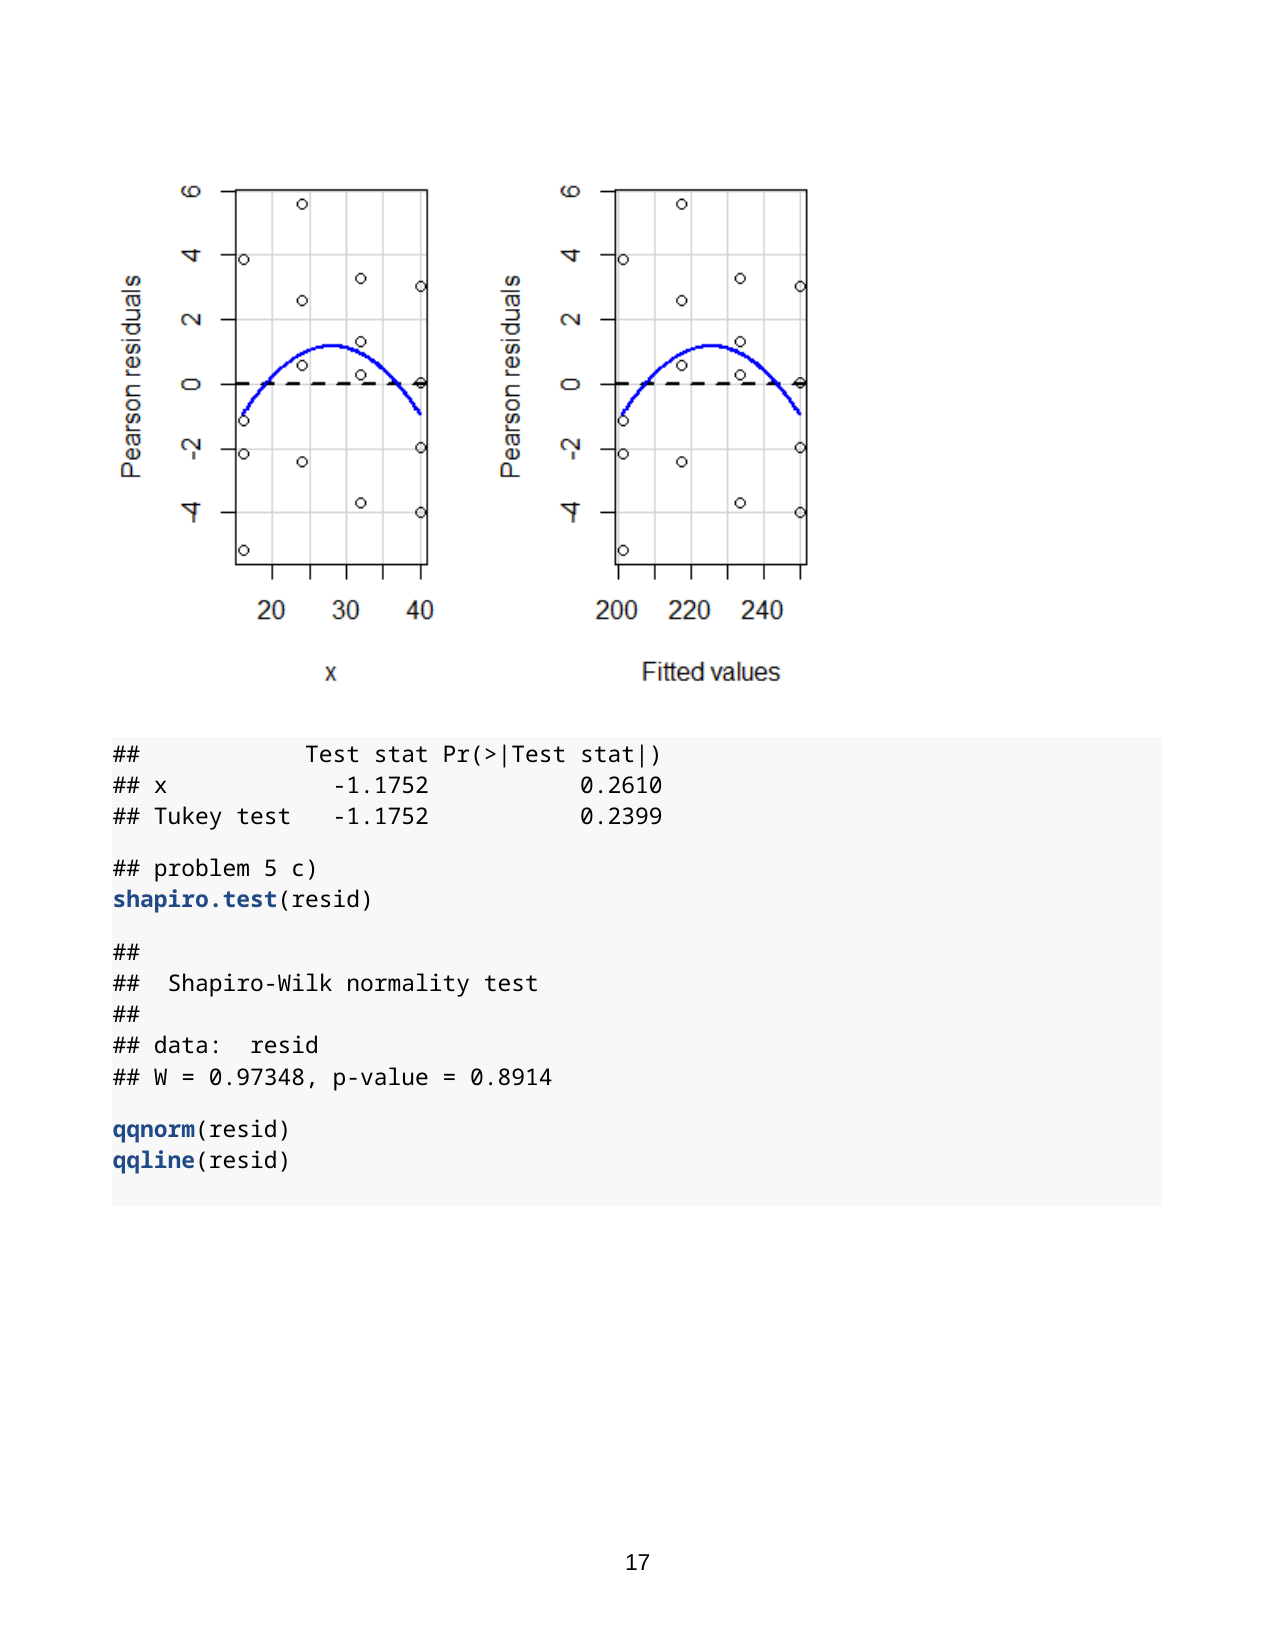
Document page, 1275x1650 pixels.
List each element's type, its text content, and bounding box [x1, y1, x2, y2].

picture [112, 112, 871, 719]
text ## problem 5 c) shapiro.test(resid) [319, 852, 1162, 914]
text ## Test stat Pr(>|Test stat|) ## x -1.1752 0.2610 ## Tukey test -1.1752 0.2399 [112, 737, 1162, 831]
text qqnorm(resid) qqline(resid) [112, 1112, 1162, 1206]
text ## ## Shapiro-Wilk normality test ## ## data: resid ## W = 0.97348, p-value = 0.8914 [140, 935, 1162, 1092]
